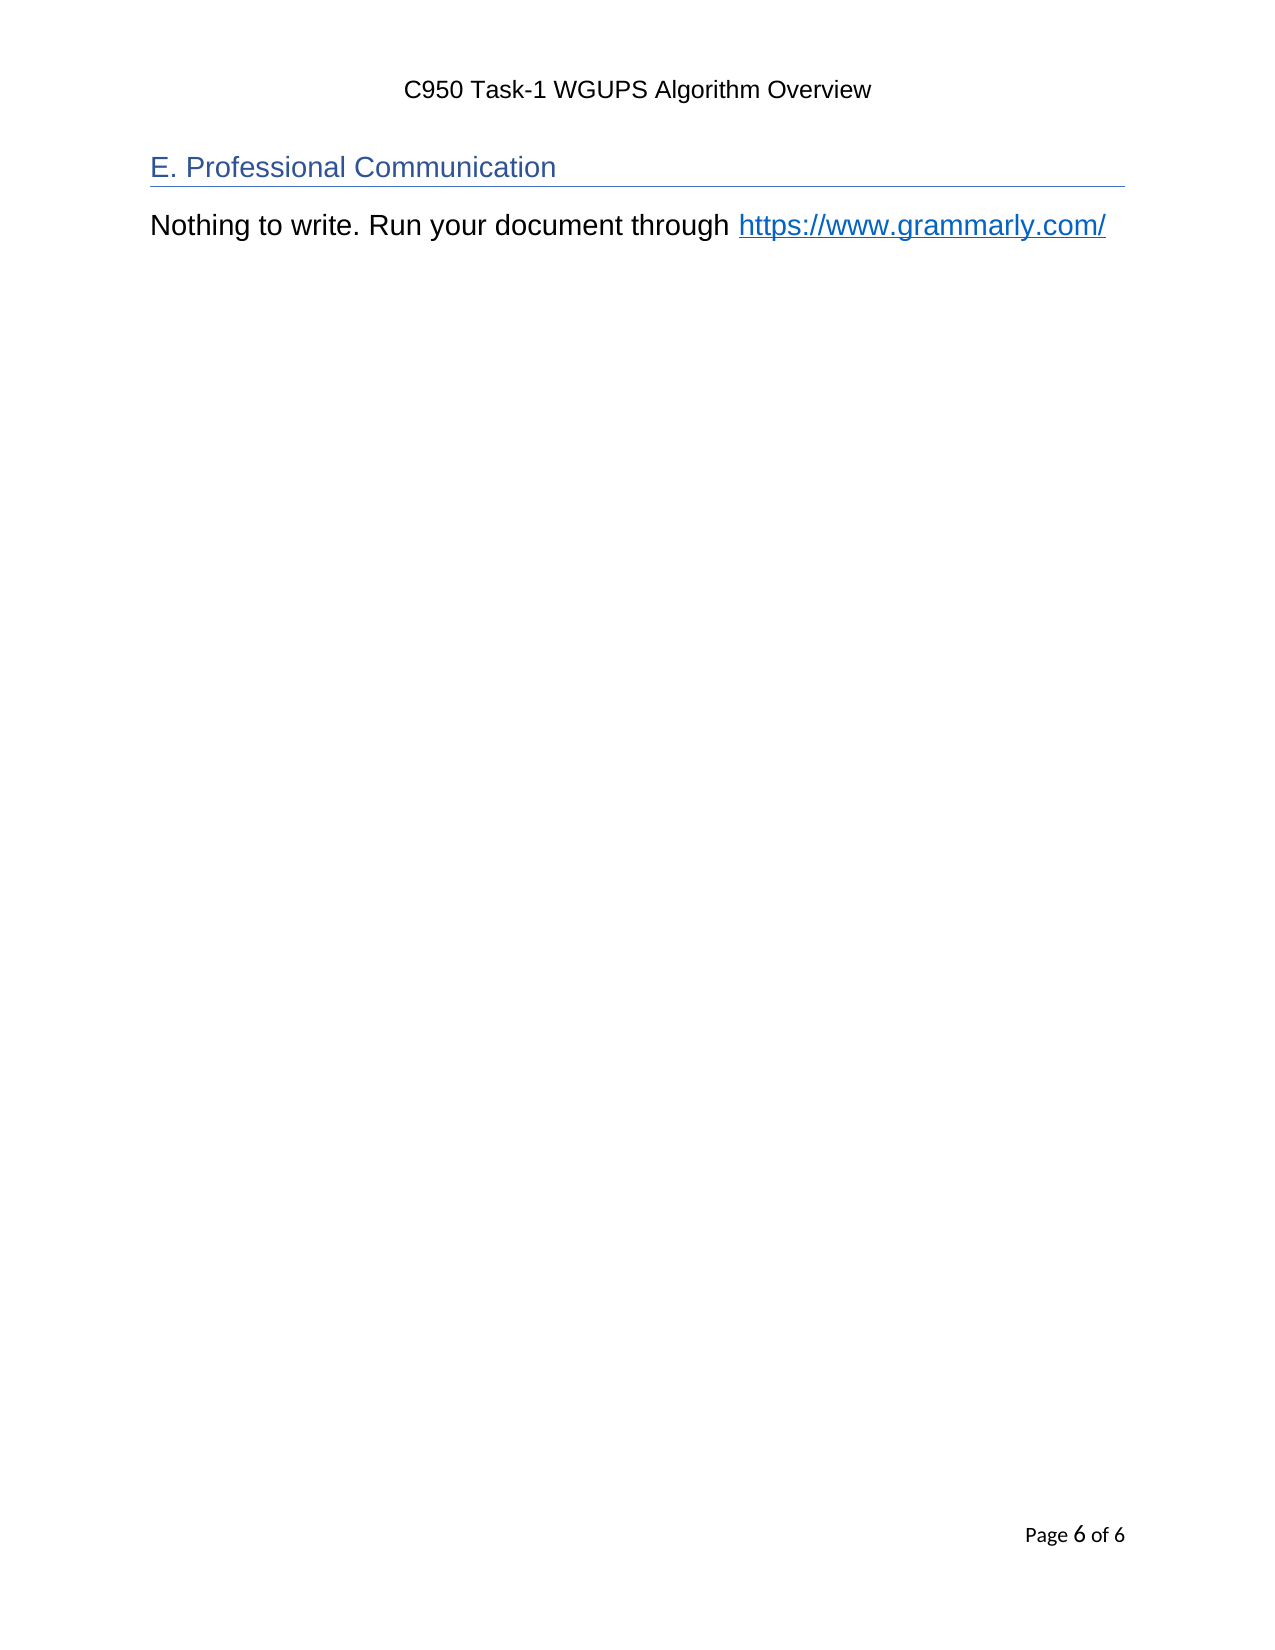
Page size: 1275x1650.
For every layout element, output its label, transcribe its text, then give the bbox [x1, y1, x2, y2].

text Nothing to write. Run your document through https://www.grammarly.com/ [150, 208, 1125, 241]
subtitle E. Professional Communication [150, 150, 1125, 186]
